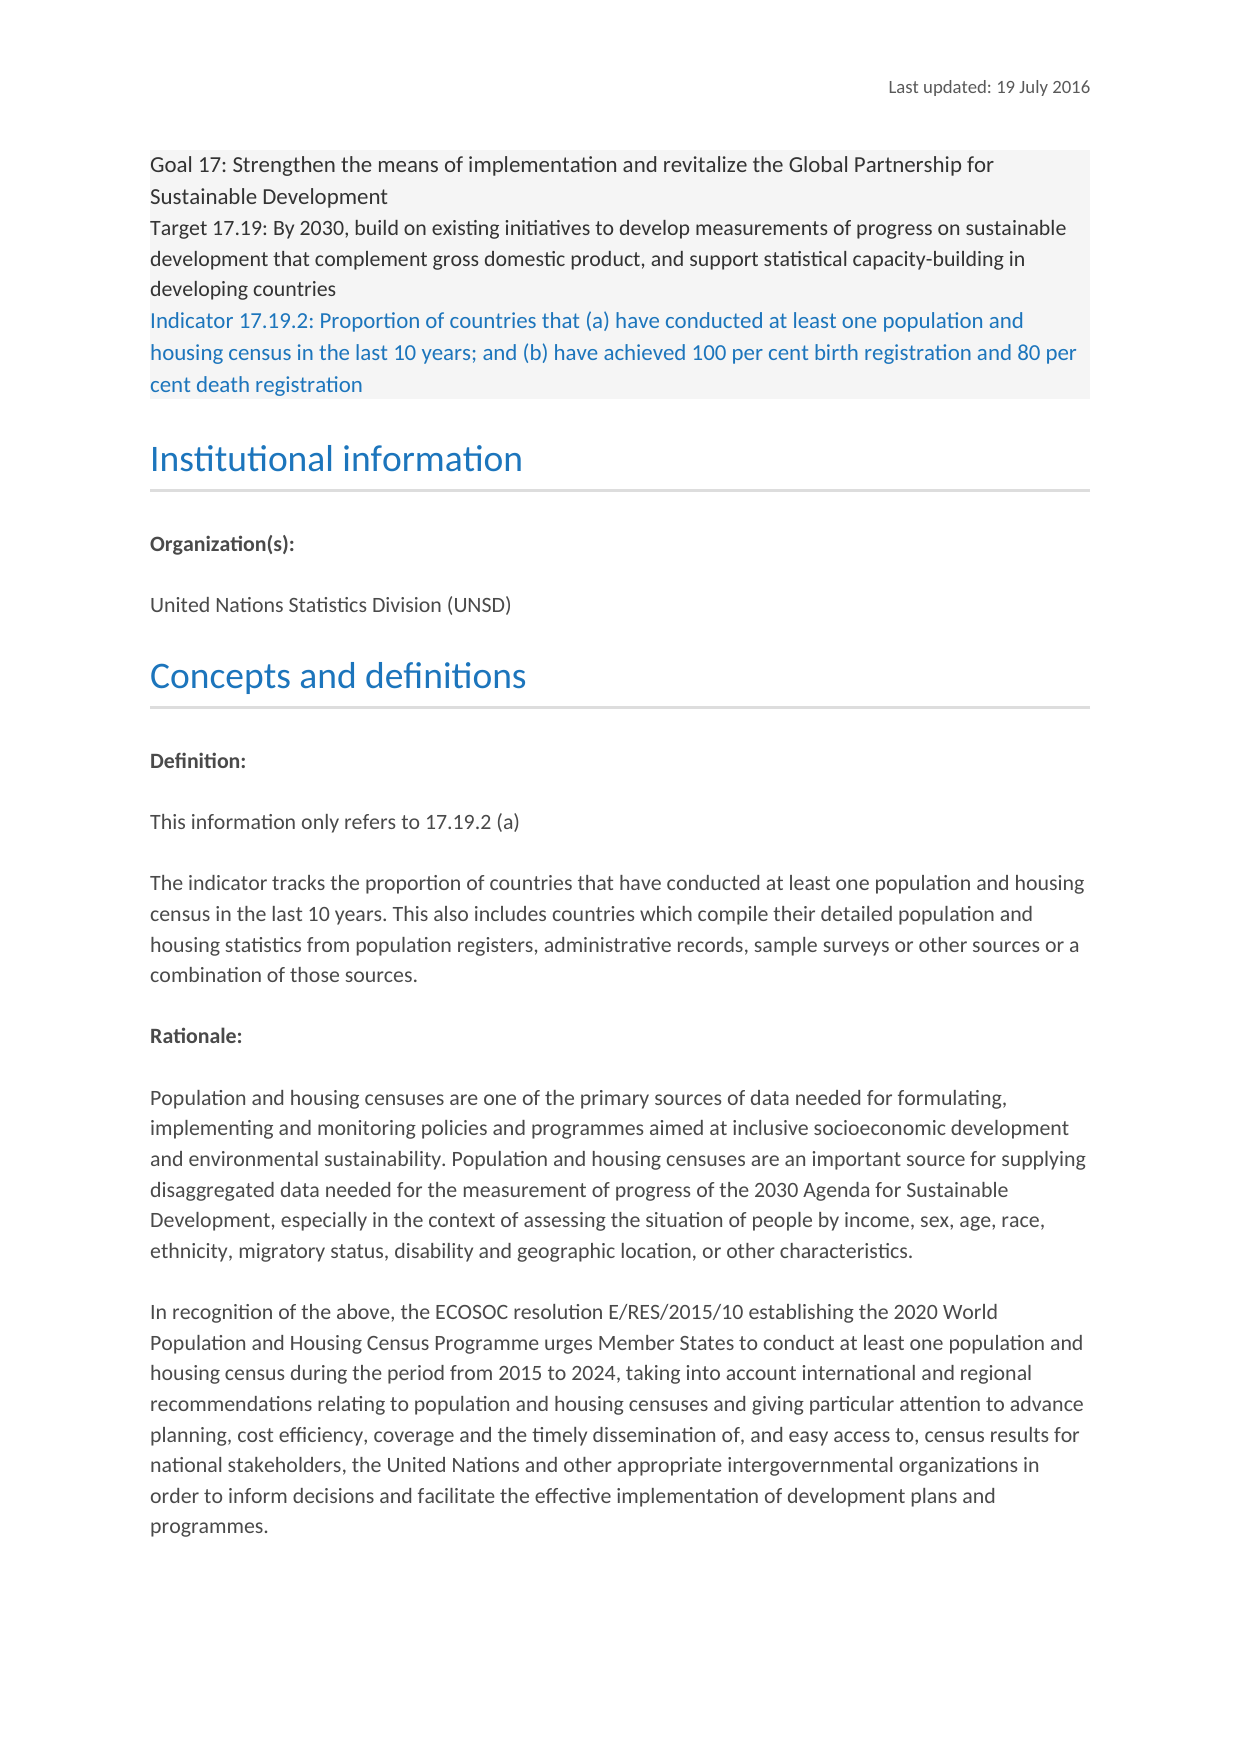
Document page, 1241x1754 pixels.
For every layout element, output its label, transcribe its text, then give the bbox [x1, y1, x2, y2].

text This information only refers to 17.19.2 (a) [150, 808, 1090, 835]
text Rationale: [150, 1023, 1090, 1049]
text The indicator tracks the proportion of countries that have conducted at least one population and housing census in the last 10 years. This also includes countries which compile their detailed population and housing statistics from population registers, administrative records, sample surveys or other sources or a combination of those sources. [150, 869, 1090, 988]
text Goal 17: Strengthen the means of implementation and revitalize the Global Partnership for Sustainable Development [150, 150, 1090, 210]
text Definition: [150, 747, 1090, 774]
text Indicator 17.19.2: Proportion of countries that (a) have conducted at least one population and housing census in the last 10 years; and (b) have achieved 100 per cent birth registration and 80 per cent death registration [150, 306, 1090, 399]
text United Nations Statistics Division (UNSD) [150, 591, 1090, 618]
text Institutional information [150, 435, 1090, 489]
text Target 17.19: By 2030, build on existing initiatives to develop measurements of progress on sustainable development that complement gross domestic product, and support statistical capacity-building in developing countries [150, 214, 1090, 302]
text Organization(s): [150, 530, 1090, 556]
text Concepts and definitions [150, 652, 1090, 706]
text In recognition of the above, the ECOSOC resolution E/RES/2015/10 establishing the 2020 World Population and Housing Census Programme urges Member States to conduct at least one population and housing census during the period from 2015 to 2024, taking into account international and regional recommendations relating to population and housing censuses and giving particular attention to advance planning, cost efficiency, coverage and the timely dissemination of, and easy access to, census results for national stakeholders, the United Nations and other appropriate intergovernmental organizations in order to inform decisions and facilitate the effective implementation of development plans and programmes. [150, 1298, 1090, 1539]
text Population and housing censuses are one of the primary sources of data needed for formulating, implementing and monitoring policies and programmes aimed at inclusive socioeconomic development and environmental sustainability. Population and housing censuses are an important source for supplying disaggregated data needed for the measurement of progress of the 2030 Agenda for Sustainable Development, especially in the context of assessing the situation of people by income, sex, age, race, ethnicity, migratory status, disability and geographic location, or other characteristics. [150, 1084, 1090, 1264]
